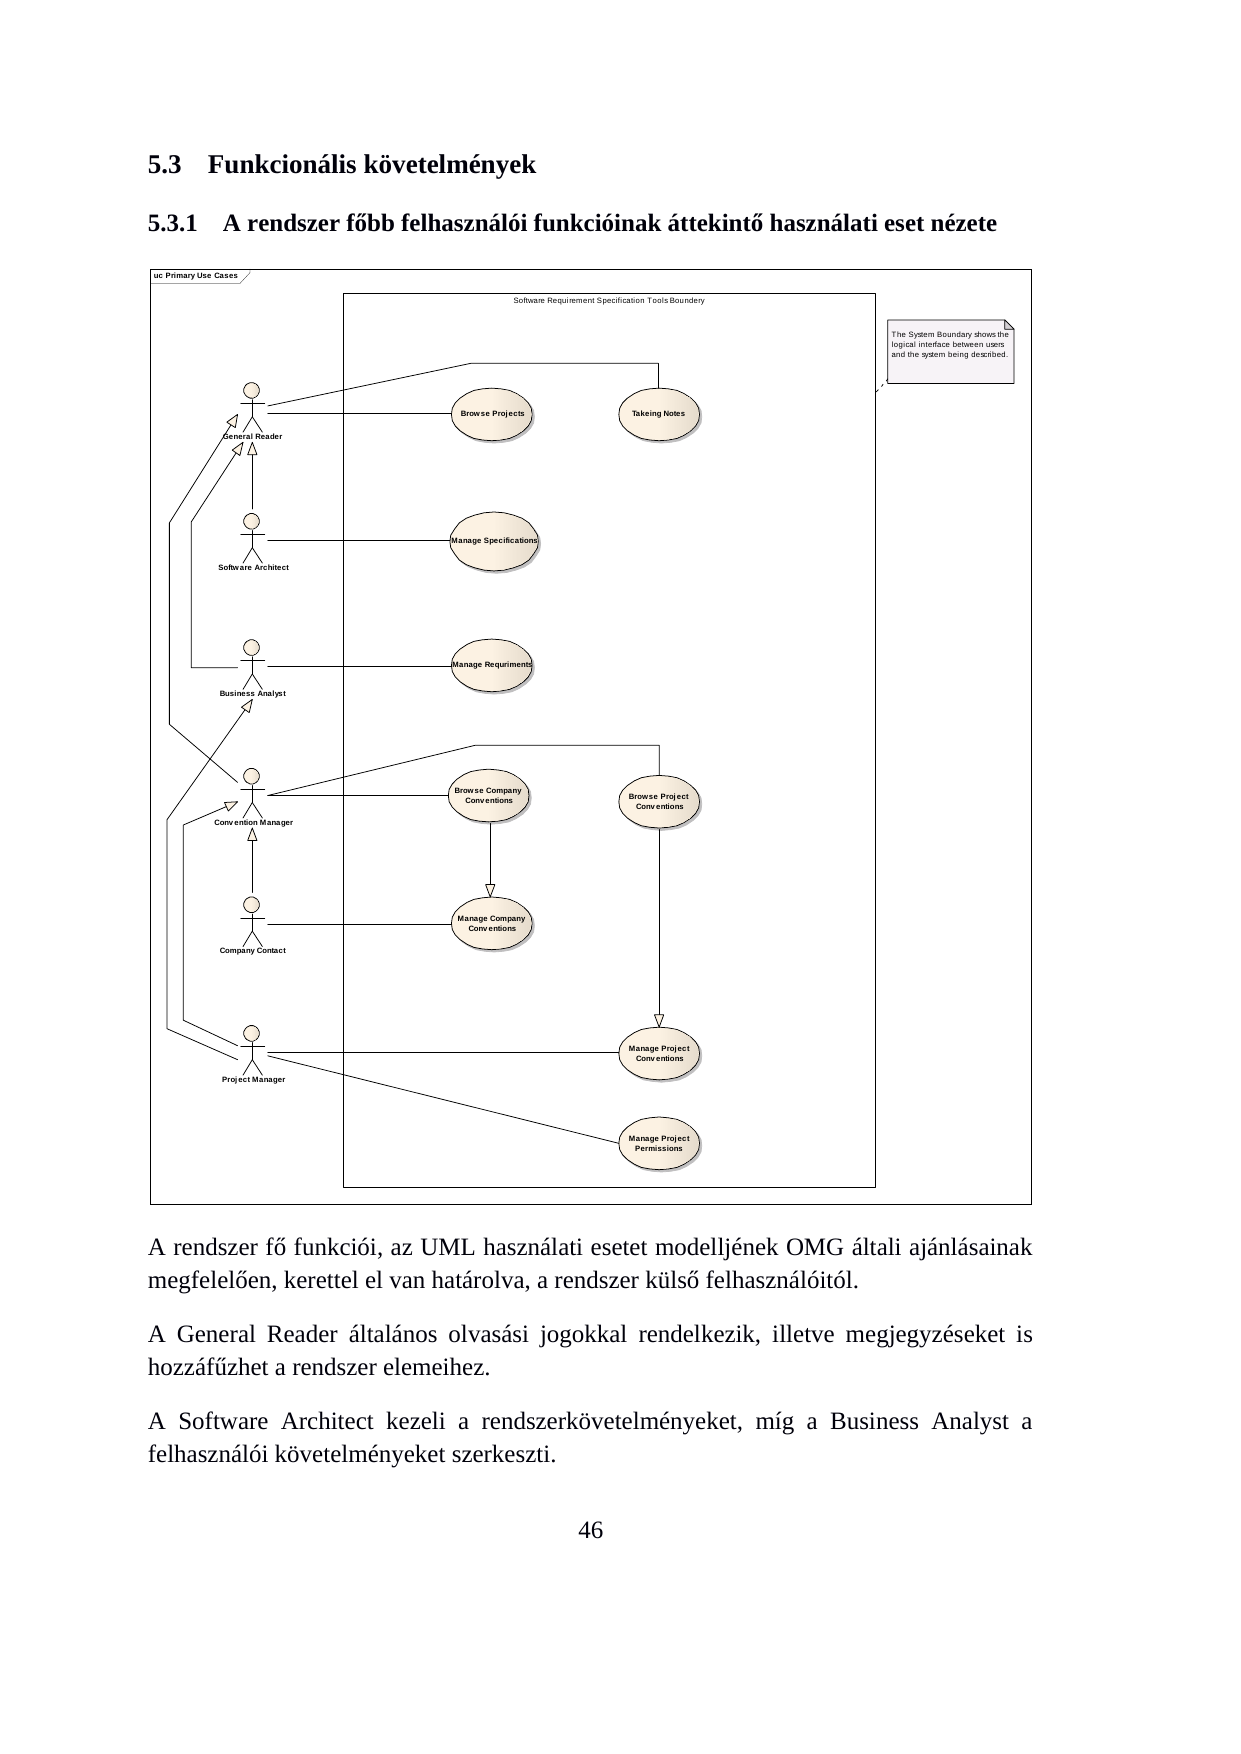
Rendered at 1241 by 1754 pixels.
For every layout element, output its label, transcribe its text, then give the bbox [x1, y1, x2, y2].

text A rendszer fő funkciói, az UML használati esetet modelljének OMG általi ajánlásainak megfelelően, kerettel el van határolva, a rendszer külső felhasználóitól. [148, 1232, 1033, 1294]
list A rendszer főbb felhasználói funkcióinak áttekintő használati eset nézete [148, 208, 1033, 237]
text A General Reader általános olvasási jogokkal rendelkezik, illetve megjegyzéseket is hozzáfűzhet a rendszer elemeihez. [148, 1319, 1033, 1381]
list Funkcionális követelmények [148, 148, 1033, 179]
text A Software Architect kezeli a rendszerkövetelményeket, míg a Business Analyst a felhasználói követelményeket szerkeszti. [148, 1406, 1033, 1467]
